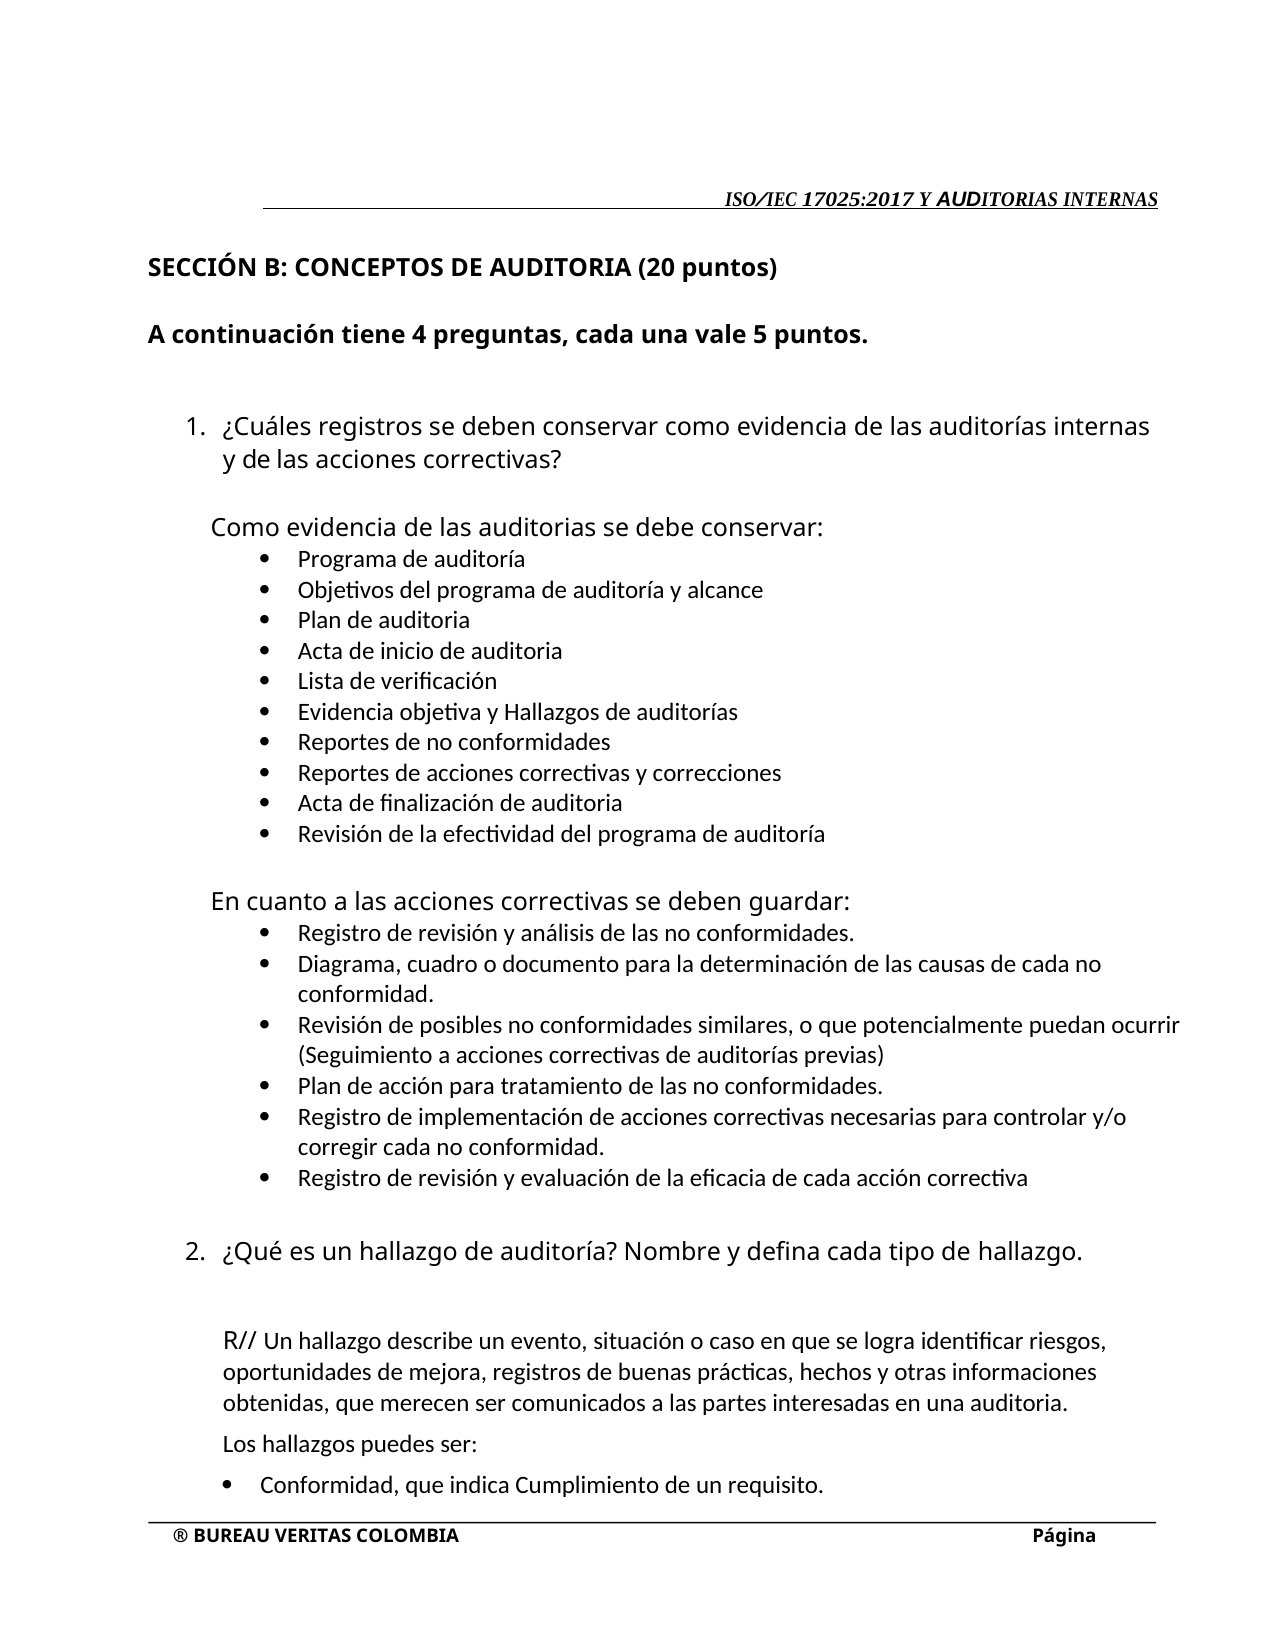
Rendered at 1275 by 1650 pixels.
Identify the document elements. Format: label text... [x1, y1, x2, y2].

list Programa de auditoría [260, 543, 1196, 574]
list Evidencia objetiva y Hallazgos de auditorías [260, 696, 1196, 727]
list Acta de inicio de auditoria [260, 635, 1196, 666]
list Reportes de acciones correctivas y correcciones [260, 757, 1196, 788]
list Acta de finalización de auditoria [260, 788, 1196, 818]
list R// Un hallazgo describe un evento, situación o caso en que se logra identificar riesgos, oportunidades de mejora, registros de buenas prácticas, hechos y otras informaciones obtenidas, que merecen ser comunicados a las partes interesadas en una auditoria. [223, 1322, 1196, 1417]
list Registro de revisión y análisis de las no conformidades. [260, 917, 1196, 948]
list Los hallazgos puedes ser: [223, 1428, 1196, 1458]
list Conformidad, que indica Cumplimiento de un requisito. [223, 1469, 1196, 1499]
text En cuanto a las acciones correctivas se deben guardar: [210, 883, 1196, 917]
list Diagrama, cuadro o documento para la determinación de las causas de cada no conformidad. [260, 948, 1196, 1009]
text A continuación tiene 4 preguntas, cada una vale 5 puntos. [148, 316, 1196, 350]
list Registro de implementación de acciones correctivas necesarias para controlar y/o corregir cada no conformidad. [260, 1101, 1196, 1162]
list Revisión de la efectividad del programa de auditoría [260, 818, 1196, 849]
list Plan de acción para tratamiento de las no conformidades. [260, 1070, 1196, 1101]
list Reportes de no conformidades [260, 727, 1196, 757]
list Revisión de posibles no conformidades similares, o que potencialmente puedan ocurrir (Seguimiento a acciones correctivas de auditorías previas) [260, 1009, 1196, 1070]
list Registro de revisión y evaluación de la eficacia de cada acción correctiva [260, 1162, 1196, 1192]
list Lista de verificación [260, 666, 1196, 696]
list Plan de auditoria [260, 604, 1196, 635]
list ¿Qué es un hallazgo de auditoría? Nombre y defina cada tipo de hallazgo. [185, 1233, 1196, 1267]
subtitle SECCIÓN B: CONCEPTOS DE AUDITORIA (20 puntos) [148, 249, 1196, 283]
text Como evidencia de las auditorias se debe conservar: [135, 509, 1196, 543]
list Objetivos del programa de auditoría y alcance [260, 574, 1196, 604]
list ¿Cuáles registros se deben conservar como evidencia de las auditorías internas y de las acciones correctivas? [185, 408, 1156, 475]
